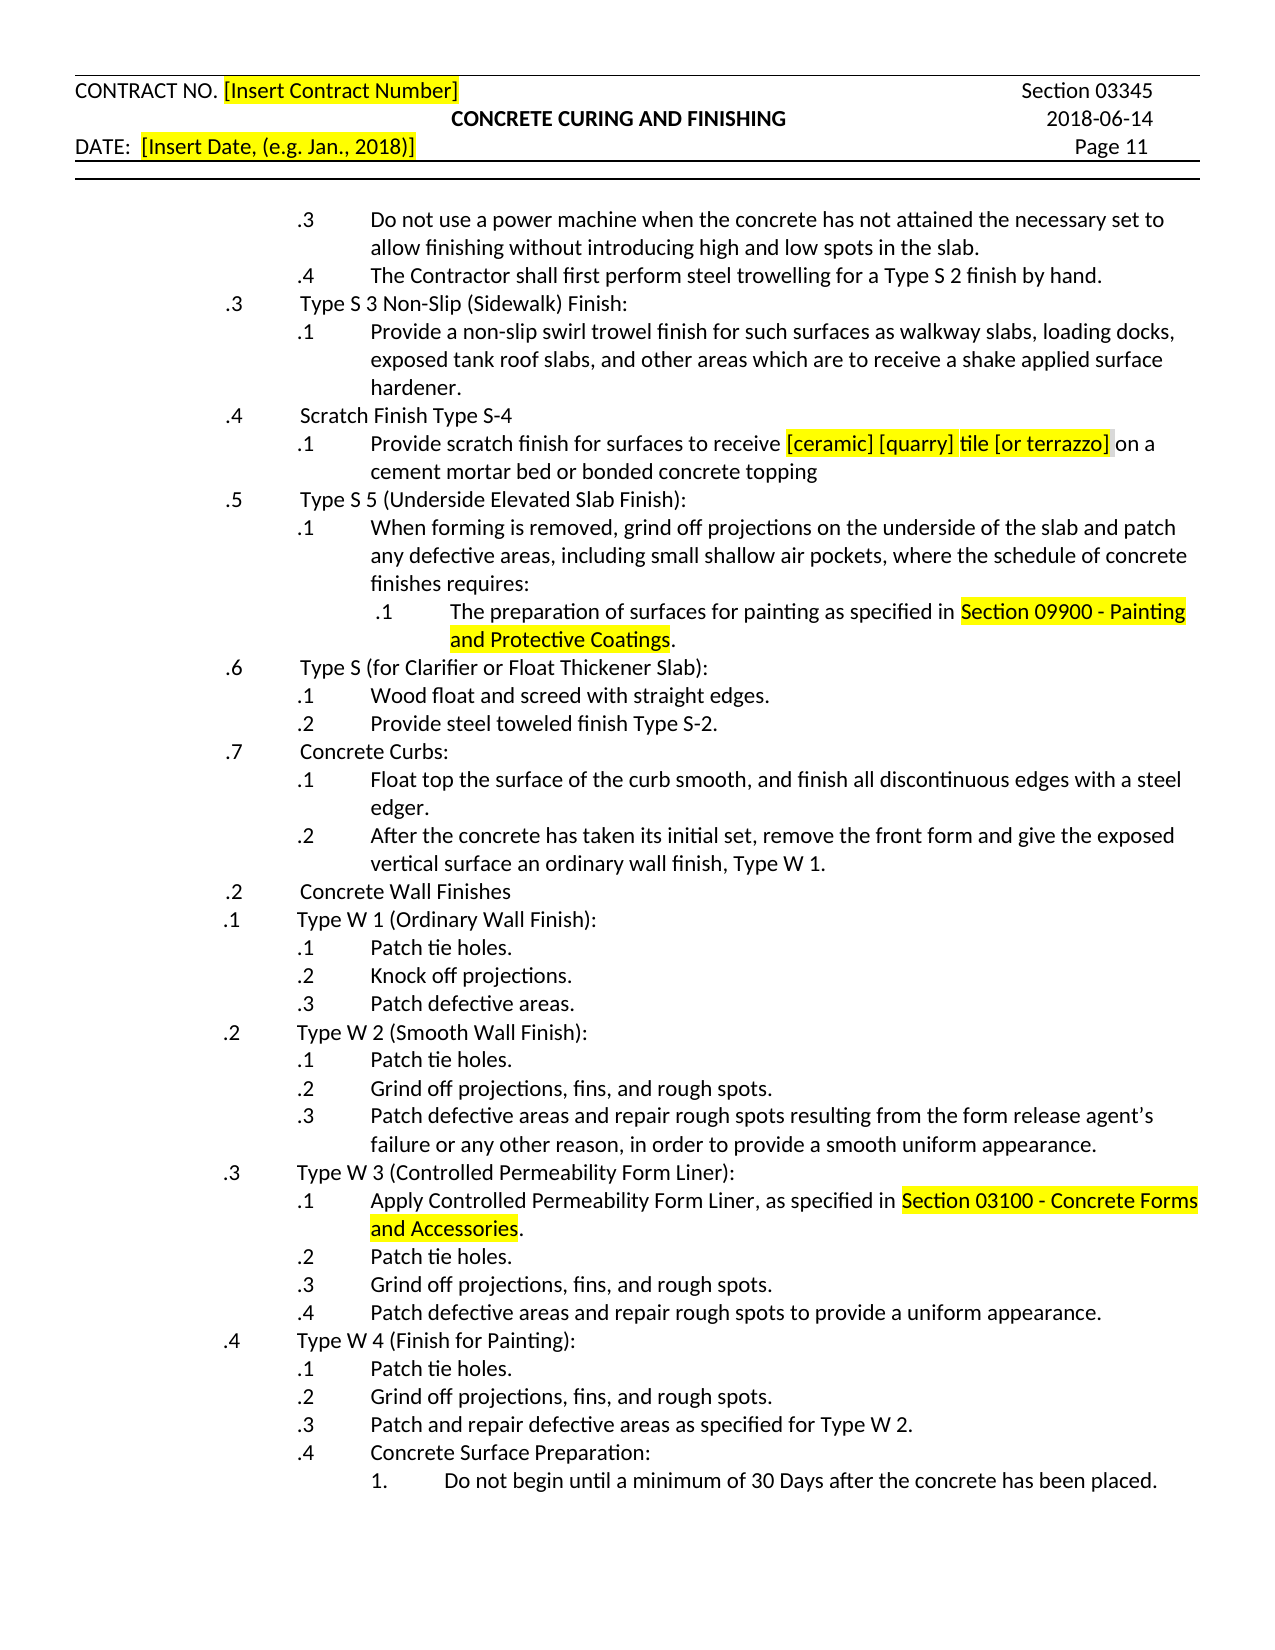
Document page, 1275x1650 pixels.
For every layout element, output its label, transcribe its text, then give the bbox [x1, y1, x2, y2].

subtitle Provide scratch finish for surfaces to receive [ceramic] [quarry] tile [or terrazzo] on a cement mortar bed or bonded concrete topping [297, 429, 1200, 485]
subtitle Provide steel toweled finish Type S-2. [297, 709, 1200, 737]
text 1. Do not begin until a minimum of 30 Days after the concrete has been placed. [370, 1466, 1200, 1494]
subtitle Patch and repair defective areas as specified for Type W 2. [297, 1410, 1200, 1438]
subtitle Patch defective areas and repair rough spots resulting from the form release agent’s failure or any other reason, in order to provide a smooth uniform appearance. [297, 1102, 1200, 1158]
subtitle Float top the surface of the curb smooth, and finish all discontinuous edges with a steel edger. [297, 765, 1200, 821]
subtitle Concrete Surface Preparation: [297, 1438, 1200, 1466]
subtitle Wood float and screed with straight edges. [297, 681, 1200, 709]
subtitle Patch tie holes. [297, 1242, 1200, 1270]
subtitle Type W 4 (Finish for Painting): [223, 1326, 1200, 1354]
subtitle Patch defective areas and repair rough spots to provide a uniform appearance. [297, 1298, 1200, 1326]
subtitle Do not use a power machine when the concrete has not attained the necessary set to allow finishing without introducing high and low spots in the slab. [297, 205, 1200, 261]
subtitle Patch tie holes. [297, 1046, 1200, 1074]
subtitle The Contractor shall first perform steel trowelling for a Type S 2 finish by hand. [297, 261, 1200, 289]
subtitle Type W 2 (Smooth Wall Finish): [223, 1018, 1200, 1046]
subtitle Concrete Curbs: [225, 737, 1200, 765]
subtitle Grind off projections, fins, and rough spots. [297, 1074, 1200, 1102]
subtitle Type W 3 (Controlled Permeability Form Liner): [223, 1158, 1200, 1186]
subtitle Type S (for Clarifier or Float Thickener Slab): [225, 653, 1200, 681]
subtitle Provide a non-slip swirl trowel finish for such surfaces as walkway slabs, loading docks, exposed tank roof slabs, and other areas which are to receive a shake applied surface hardener. [297, 317, 1200, 401]
subtitle Grind off projections, fins, and rough spots. [297, 1270, 1200, 1298]
subtitle Grind off projections, fins, and rough spots. [297, 1382, 1200, 1410]
subtitle When forming is removed, grind off projections on the underside of the slab and patch any defective areas, including small shallow air pockets, where the schedule of concrete finishes requires: [297, 513, 1200, 597]
subtitle Scratch Finish Type S-4 [225, 401, 1200, 429]
subtitle The preparation of surfaces for painting as specified in Section 09900 - Painting and Protective Coatings. [375, 597, 1200, 653]
subtitle Patch tie holes. [297, 933, 1200, 962]
subtitle Type S 5 (Underside Elevated Slab Finish): [225, 485, 1200, 513]
subtitle After the concrete has taken its initial set, remove the front form and give the exposed vertical surface an ordinary wall finish, Type W 1. [297, 821, 1200, 877]
subtitle Concrete Wall Finishes [225, 877, 1200, 906]
subtitle Type S 3 Non-Slip (Sidewalk) Finish: [225, 289, 1200, 317]
subtitle Patch defective areas. [297, 989, 1200, 1018]
subtitle Knock off projections. [297, 962, 1200, 989]
subtitle Patch tie holes. [297, 1354, 1200, 1382]
subtitle Apply Controlled Permeability Form Liner, as specified in Section 03100 - Concrete Forms and Accessories. [297, 1186, 1200, 1242]
subtitle Type W 1 (Ordinary Wall Finish): [223, 906, 1200, 933]
